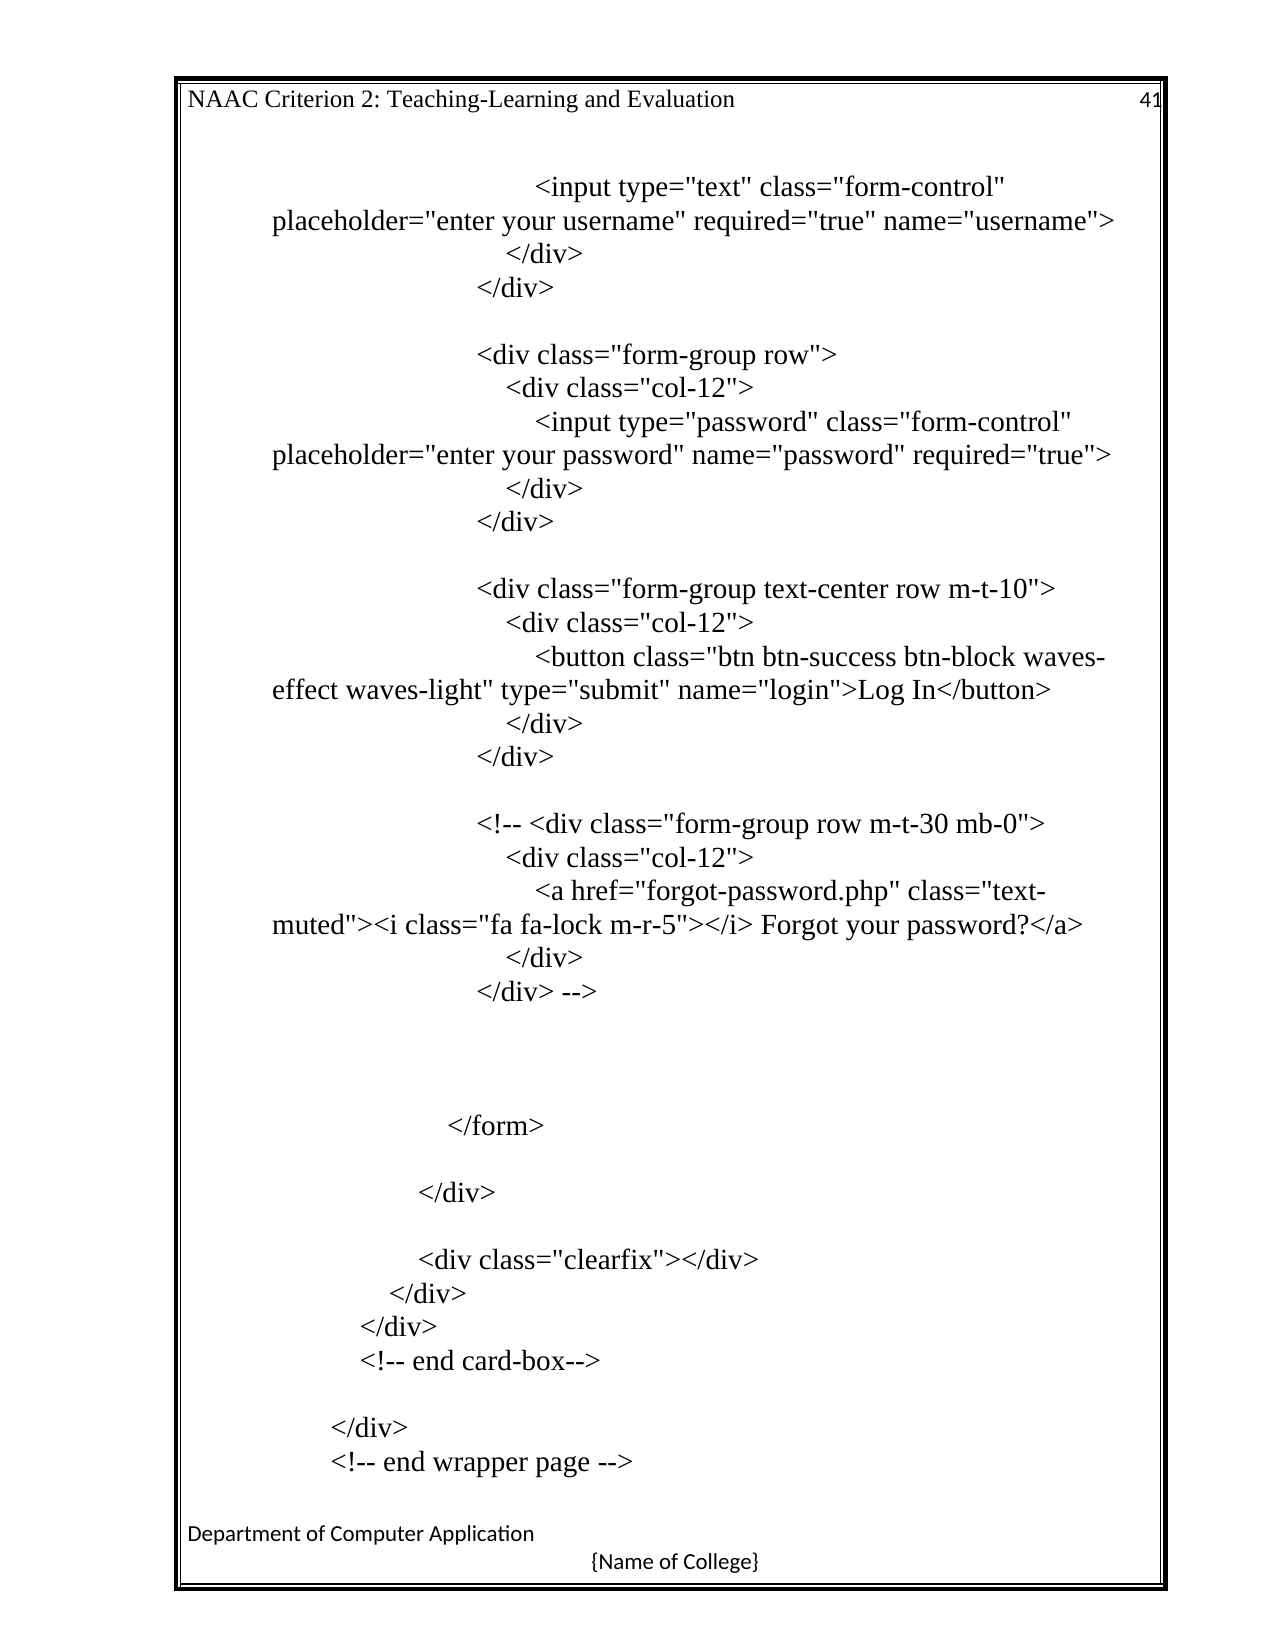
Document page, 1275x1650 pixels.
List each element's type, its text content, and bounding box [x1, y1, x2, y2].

text </div> [272, 1410, 1153, 1444]
text </div> --> [272, 974, 1153, 1008]
text </div> [272, 504, 1153, 538]
text </div> [272, 1175, 1153, 1209]
text <input type="password" class="form-control" placeholder="enter your password" name="password" required="true"> [272, 404, 1153, 471]
text <div class="col-12"> [272, 840, 1153, 873]
text <!-- <div class="form-group row m-t-30 mb-0"> [272, 806, 1153, 840]
text <div class="clearfix"></div> [272, 1242, 1153, 1276]
text </div> [272, 739, 1153, 773]
text </div> [272, 706, 1153, 739]
text </div> [272, 471, 1153, 504]
text </div> [272, 236, 1153, 270]
text <a href="forgot-password.php" class="text-muted"><i class="fa fa-lock m-r-5"></i> Forgot your password?</a> [272, 873, 1153, 941]
text <button class="btn btn-success btn-block waves-effect waves-light" type="submit" name="login">Log In</button> [272, 639, 1153, 706]
text </div> [272, 270, 1153, 303]
text <div class="col-12"> [272, 370, 1153, 404]
text <!-- end card-box--> [272, 1343, 1153, 1377]
text <div class="col-12"> [272, 605, 1153, 639]
text </div> [272, 941, 1153, 974]
text </div> [272, 1309, 1153, 1343]
text <div class="form-group text-center row m-t-10"> [272, 572, 1153, 605]
text <input type="text" class="form-control" placeholder="enter your username" required="true" name="username"> [272, 169, 1153, 236]
text <div class="form-group row"> [272, 337, 1153, 370]
text </form> [272, 1108, 1153, 1142]
text </div> [272, 1276, 1153, 1309]
text <!-- end wrapper page --> [272, 1444, 1153, 1477]
